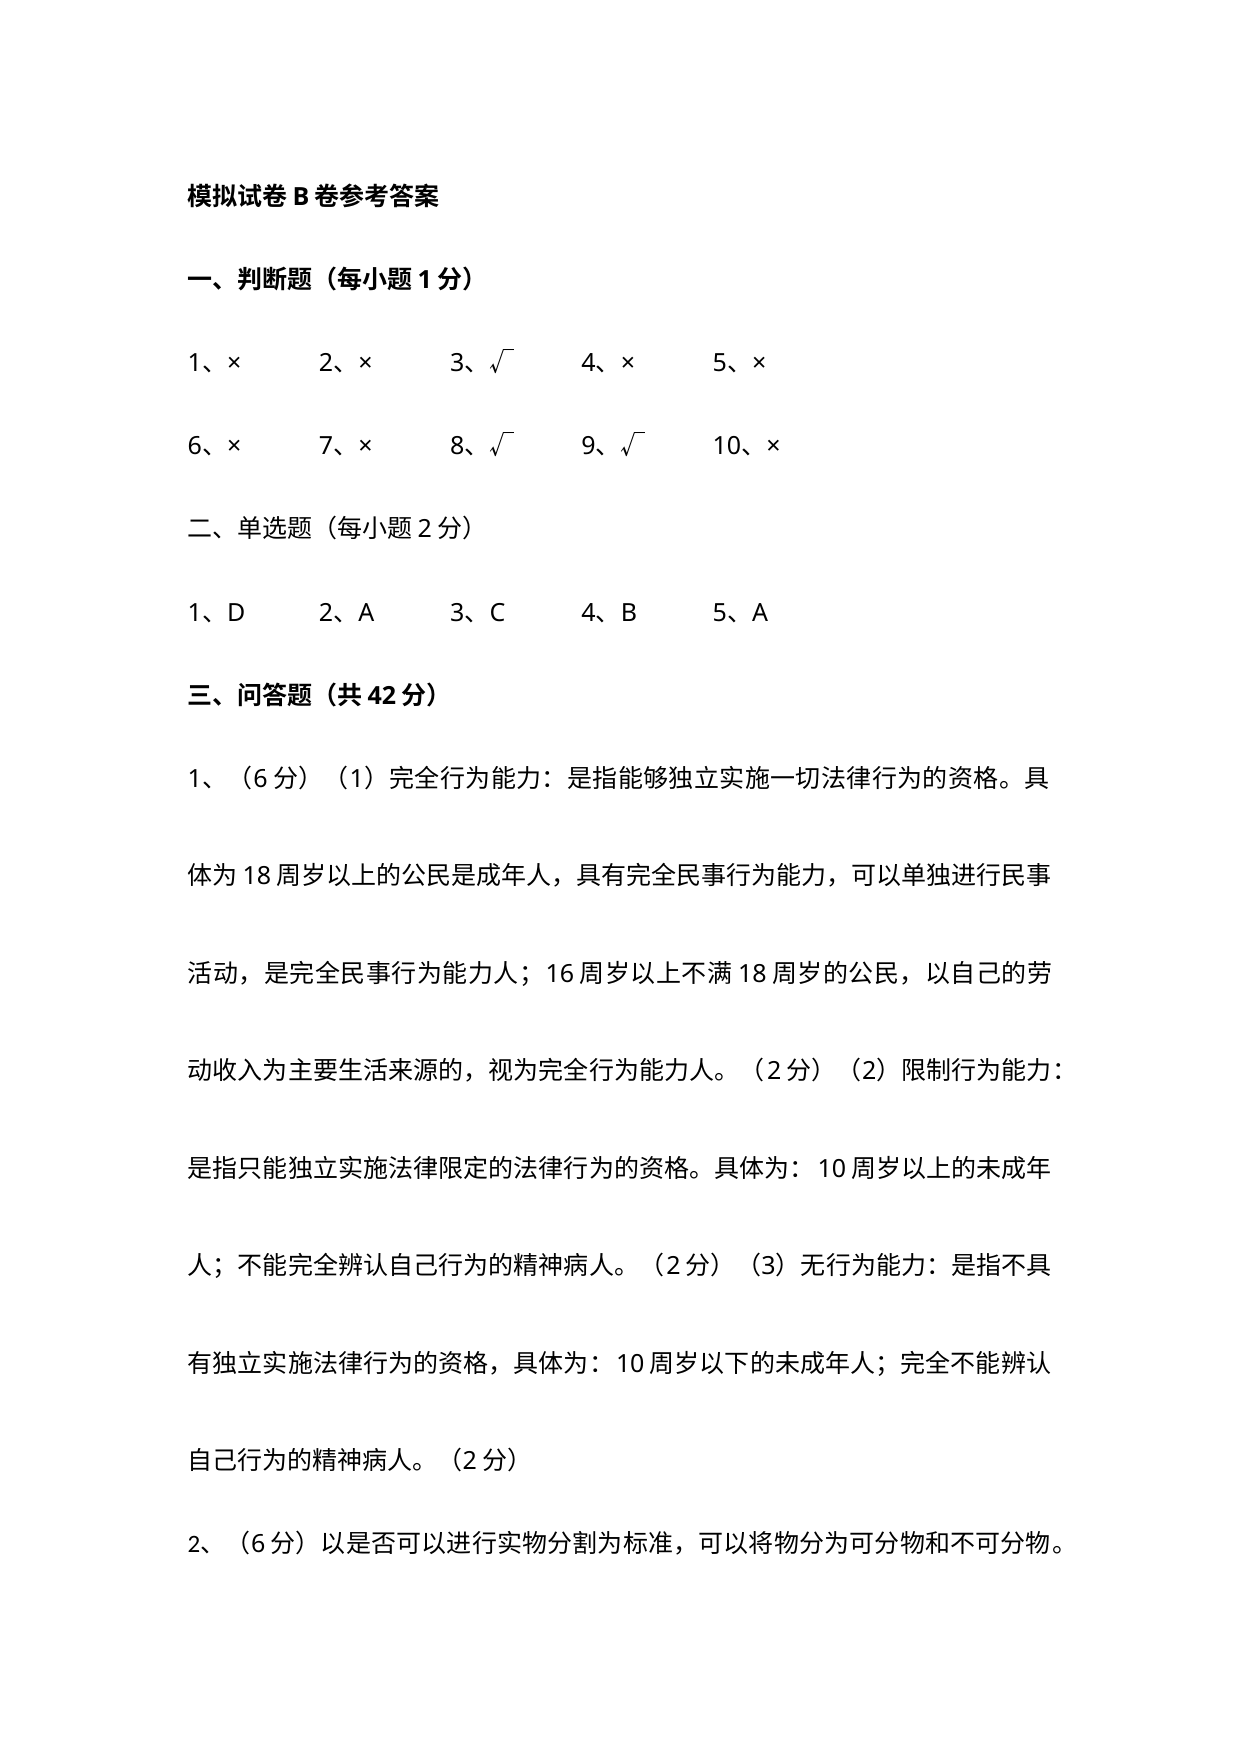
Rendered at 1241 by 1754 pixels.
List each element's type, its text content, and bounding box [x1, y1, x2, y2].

text 1、（6分）（1）完全行为能力：是指能够独立实施一切法律行为的资格。具体为18周岁以上的公民是成年人，具有完全民事行为能力，可以单独进行民事活动，是完全民事行为能力人；16周岁以上不满18周岁的公民，以自己的劳动收入为主要生活来源的，视为完全行为能力人。（2分）（2）限制行为能力：是指只能独立实施法律限定的法律行为的资格。具体为：10周岁以上的未成年人；不能完全辨认自己行为的精神病人。（2分）（3）无行为能力：是指不具有独立实施法律行为的资格，具体为：10周岁以下的未成年人；完全不能辨认自己行为的精神病人。（2分） [187, 744, 1053, 1491]
text 模拟试卷B卷参考答案 [187, 162, 1053, 227]
text 三、问答题（共42分） [187, 661, 1053, 726]
text 1、D 2、A 3、C 4、B 5、A [187, 578, 1053, 643]
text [187, 1509, 1053, 1574]
text 1、× 2、× 3、√ 4、× 5、× [187, 328, 1053, 393]
text 二、单选题（每小题2分） [187, 494, 1053, 559]
text 一、判断题（每小题1分） [187, 245, 1053, 310]
text 6、× 7、× 8、√ 9、√ 10、× [187, 411, 1053, 476]
